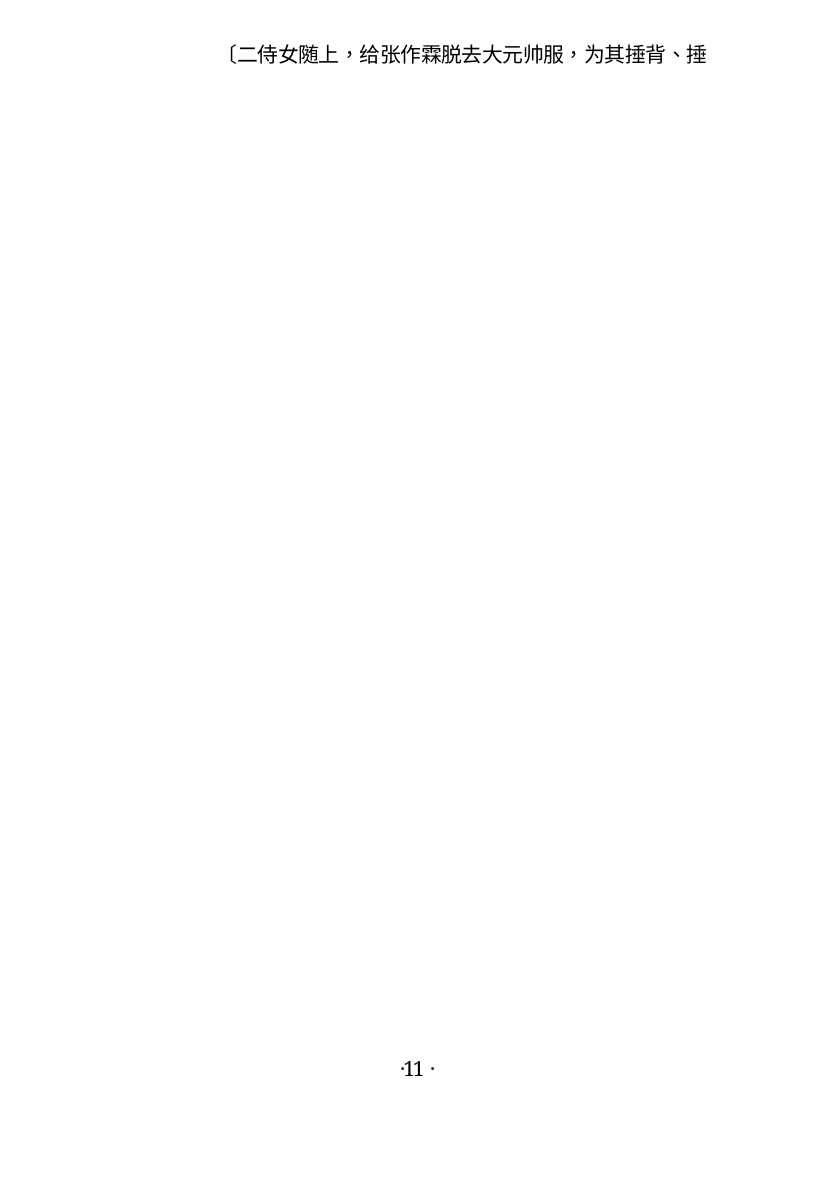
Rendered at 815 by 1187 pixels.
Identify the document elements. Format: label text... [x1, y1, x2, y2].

text 〔二侍女随上，给张作霖脱去大元帅服，为其捶背、捶 [217, 42, 712, 67]
